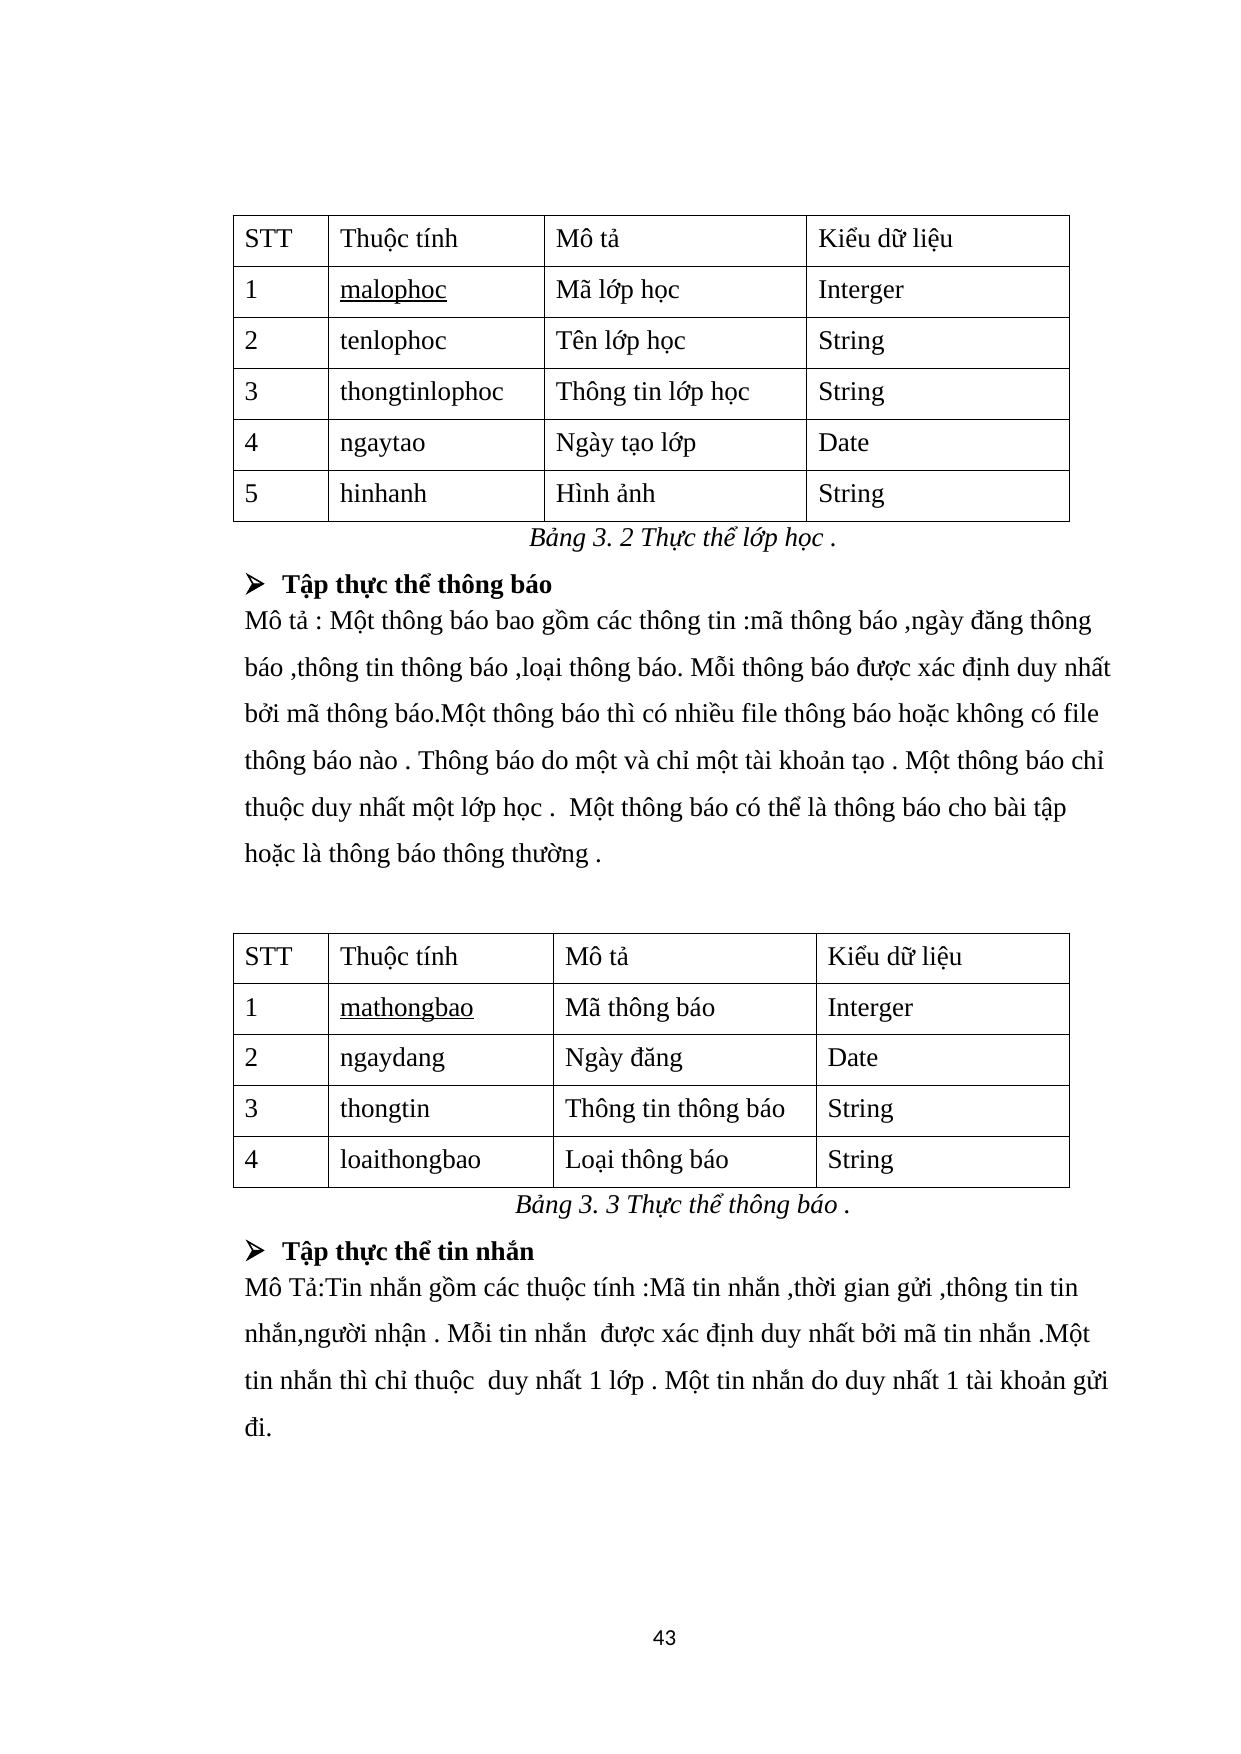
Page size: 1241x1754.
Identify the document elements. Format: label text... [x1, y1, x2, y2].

table_cell 4 [234, 1137, 328, 1187]
table_cell ngaytao [329, 420, 544, 469]
table_cell thongtin [329, 1086, 553, 1136]
table_cell Thông tin lớp học [545, 369, 806, 419]
table_cell 2 [234, 1035, 328, 1085]
table_cell Thông tin thông báo [554, 1086, 816, 1136]
table_cell Interger [817, 984, 1069, 1034]
table_cell malophoc [329, 267, 544, 317]
table_header Kiểu dữ liệu [817, 934, 1069, 983]
table_cell Interger [807, 267, 1069, 317]
table_cell Hình ảnh [545, 471, 806, 521]
table_cell 3 [234, 1086, 328, 1136]
table_cell 2 [234, 318, 328, 368]
table_cell 5 [234, 471, 328, 521]
table_cell Ngày tạo lớp [545, 420, 806, 469]
table_header STT [234, 934, 328, 983]
table_cell Tên lớp học [545, 318, 806, 368]
table_cell 1 [234, 267, 328, 317]
table_cell 1 [234, 984, 328, 1034]
table_header Kiểu dữ liệu [807, 216, 1069, 266]
table_header Thuộc tính [329, 934, 553, 983]
table_header Mô tả [554, 934, 816, 983]
table_cell Ngày đăng [554, 1035, 816, 1085]
table_cell mathongbao [329, 984, 553, 1034]
table_cell 4 [234, 420, 328, 469]
table_header STT [234, 216, 328, 266]
table_cell 3 [234, 369, 328, 419]
table_cell Date [817, 1035, 1069, 1085]
table_cell thongtinlophoc [329, 369, 544, 419]
table_header Mô tả [545, 216, 806, 266]
table_cell ngaydang [329, 1035, 553, 1085]
text Bảng 3. 2 Thực thể lớp học . [244, 522, 1122, 553]
table_cell Mã thông báo [554, 984, 816, 1034]
table_cell String [817, 1086, 1069, 1136]
table_cell String [807, 318, 1069, 368]
table_header Thuộc tính [329, 216, 544, 266]
table_cell hinhanh [329, 471, 544, 521]
text Bảng 3. 3 Thực thể thông báo . [244, 1188, 1122, 1219]
table_cell Date [807, 420, 1069, 469]
table_cell String [807, 471, 1069, 521]
table_cell String [807, 369, 1069, 419]
table_cell tenlophoc [329, 318, 544, 368]
list Mô tả : Một thông báo bao gồm các thông tin :mã thông báo ,ngày đăng thông báo ,thông tin thông báo ,loại thông báo. Mỗi thông báo được xác định duy nhất bởi mã thông báo.Một thông báo thì có nhiều file thông báo hoặc không có file thông báo nào . Thông báo do một và chỉ một tài khoản tạo . Một thông báo chỉ thuộc duy nhất một lớp học . Một thông báo có thể là thông báo cho bài tập hoặc là thông báo thông thường . [244, 604, 1122, 869]
list Tập thực thể tin nhắn [244, 1235, 1122, 1266]
list Tập thực thể thông báo [244, 568, 1122, 599]
table_cell loaithongbao [329, 1137, 553, 1187]
table_cell String [817, 1137, 1069, 1187]
table_cell Loại thông báo [554, 1137, 816, 1187]
list Mô Tả:Tin nhắn gồm các thuộc tính :Mã tin nhắn ,thời gian gửi ,thông tin tin nhắn,người nhận . Mỗi tin nhắn được xác định duy nhất bởi mã tin nhắn .Một tin nhắn thì chỉ thuộc duy nhất 1 lớp . Một tin nhắn do duy nhất 1 tài khoản gửi đi. [244, 1271, 1122, 1442]
table_cell Mã lớp học [545, 267, 806, 317]
